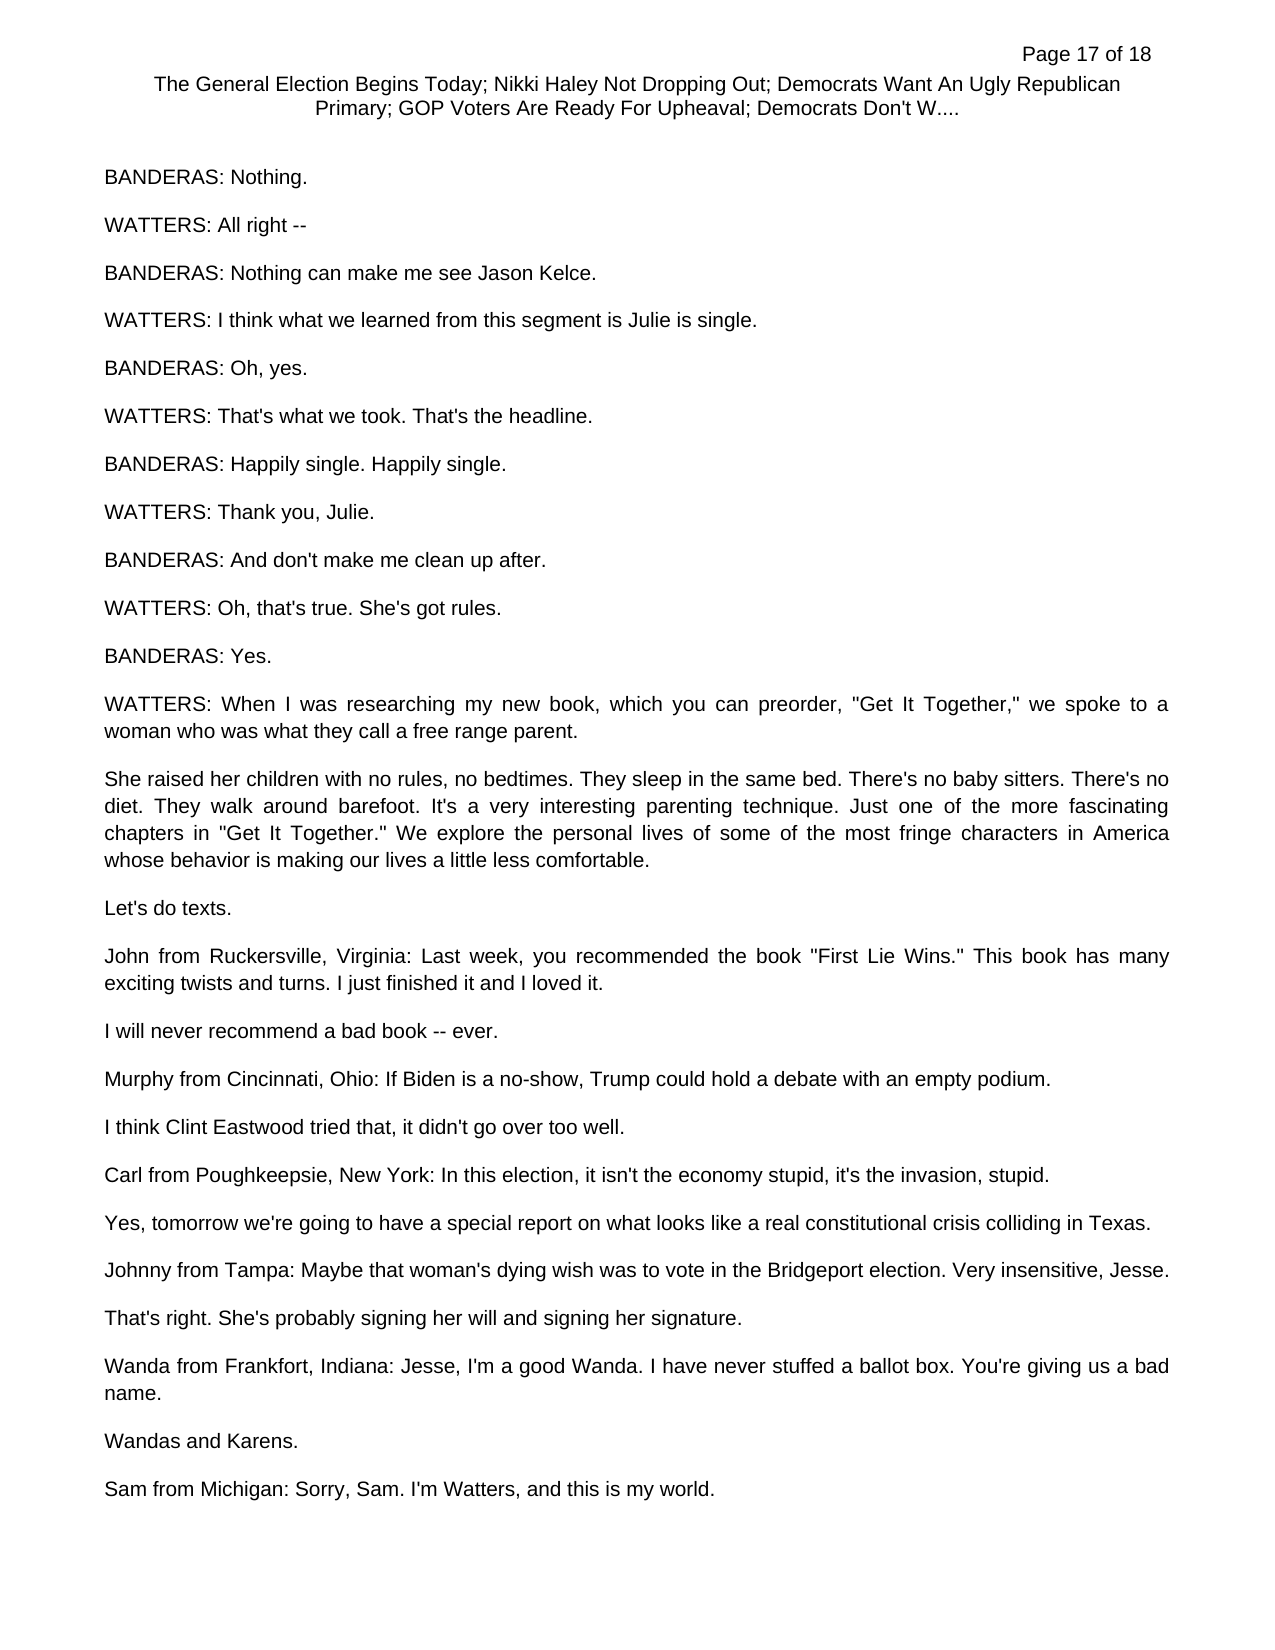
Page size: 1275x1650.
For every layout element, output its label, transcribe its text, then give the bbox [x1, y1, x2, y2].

text Yes, tomorrow we're going to have a special report on what looks like a real constitutional crisis colliding in Texas. [104, 1207, 1171, 1234]
text Carl from Poughkeepsie, New York: In this election, it isn't the economy stupid, it's the invasion, stupid. [104, 1159, 1171, 1186]
text I will never recommend a bad book -- ever. [104, 1016, 1171, 1043]
text BANDERAS: Nothing. [104, 161, 1171, 188]
text BANDERAS: Nothing can make me see Jason Kelce. [104, 257, 1171, 284]
text I think Clint Eastwood tried that, it didn't go over too well. [104, 1111, 1171, 1138]
text BANDERAS: Oh, yes. [104, 353, 1171, 380]
text WATTERS: Thank you, Julie. [104, 497, 1171, 524]
text BANDERAS: Happily single. Happily single. [104, 449, 1171, 476]
text Wanda from Frankfort, Indiana: Jesse, I'm a good Wanda. I have never stuffed a ballot box. You're giving us a bad name. [104, 1351, 1171, 1405]
text Wandas and Karens. [104, 1426, 1171, 1453]
text WATTERS: I think what we learned from this segment is Julie is single. [104, 305, 1171, 332]
text That's right. She's probably signing her will and signing her signature. [104, 1303, 1171, 1330]
text BANDERAS: And don't make me clean up after. [104, 545, 1171, 572]
text WATTERS: All right -- [104, 209, 1171, 236]
text Johnny from Tampa: Maybe that woman's dying wish was to vote in the Bridgeport election. Very insensitive, Jesse. [104, 1255, 1171, 1282]
text She raised her children with no rules, no bedtimes. They sleep in the same bed. There's no baby sitters. There's no diet. They walk around barefoot. It's a very interesting parenting technique. Just one of the more fascinating chapters in "Get It Together." We explore the personal lives of some of the most fringe characters in America whose behavior is making our lives a little less comfortable. [104, 763, 1171, 872]
text Sam from Michigan: Sorry, Sam. I'm Watters, and this is my world. [104, 1474, 1171, 1501]
text Let's do texts. [104, 893, 1171, 920]
text WATTERS: That's what we took. That's the headline. [104, 401, 1171, 428]
text John from Ruckersville, Virginia: Last week, you recommended the book "First Lie Wins." This book has many exciting twists and turns. I just finished it and I loved it. [104, 941, 1171, 995]
text WATTERS: When I was researching my new book, which you can preorder, "Get It Together," we spoke to a woman who was what they call a free range parent. [104, 688, 1171, 743]
text WATTERS: Oh, that's true. She's got rules. [104, 593, 1171, 620]
text BANDERAS: Yes. [104, 641, 1171, 668]
text Murphy from Cincinnati, Ohio: If Biden is a no-show, Trump could hold a debate with an empty podium. [104, 1063, 1171, 1091]
